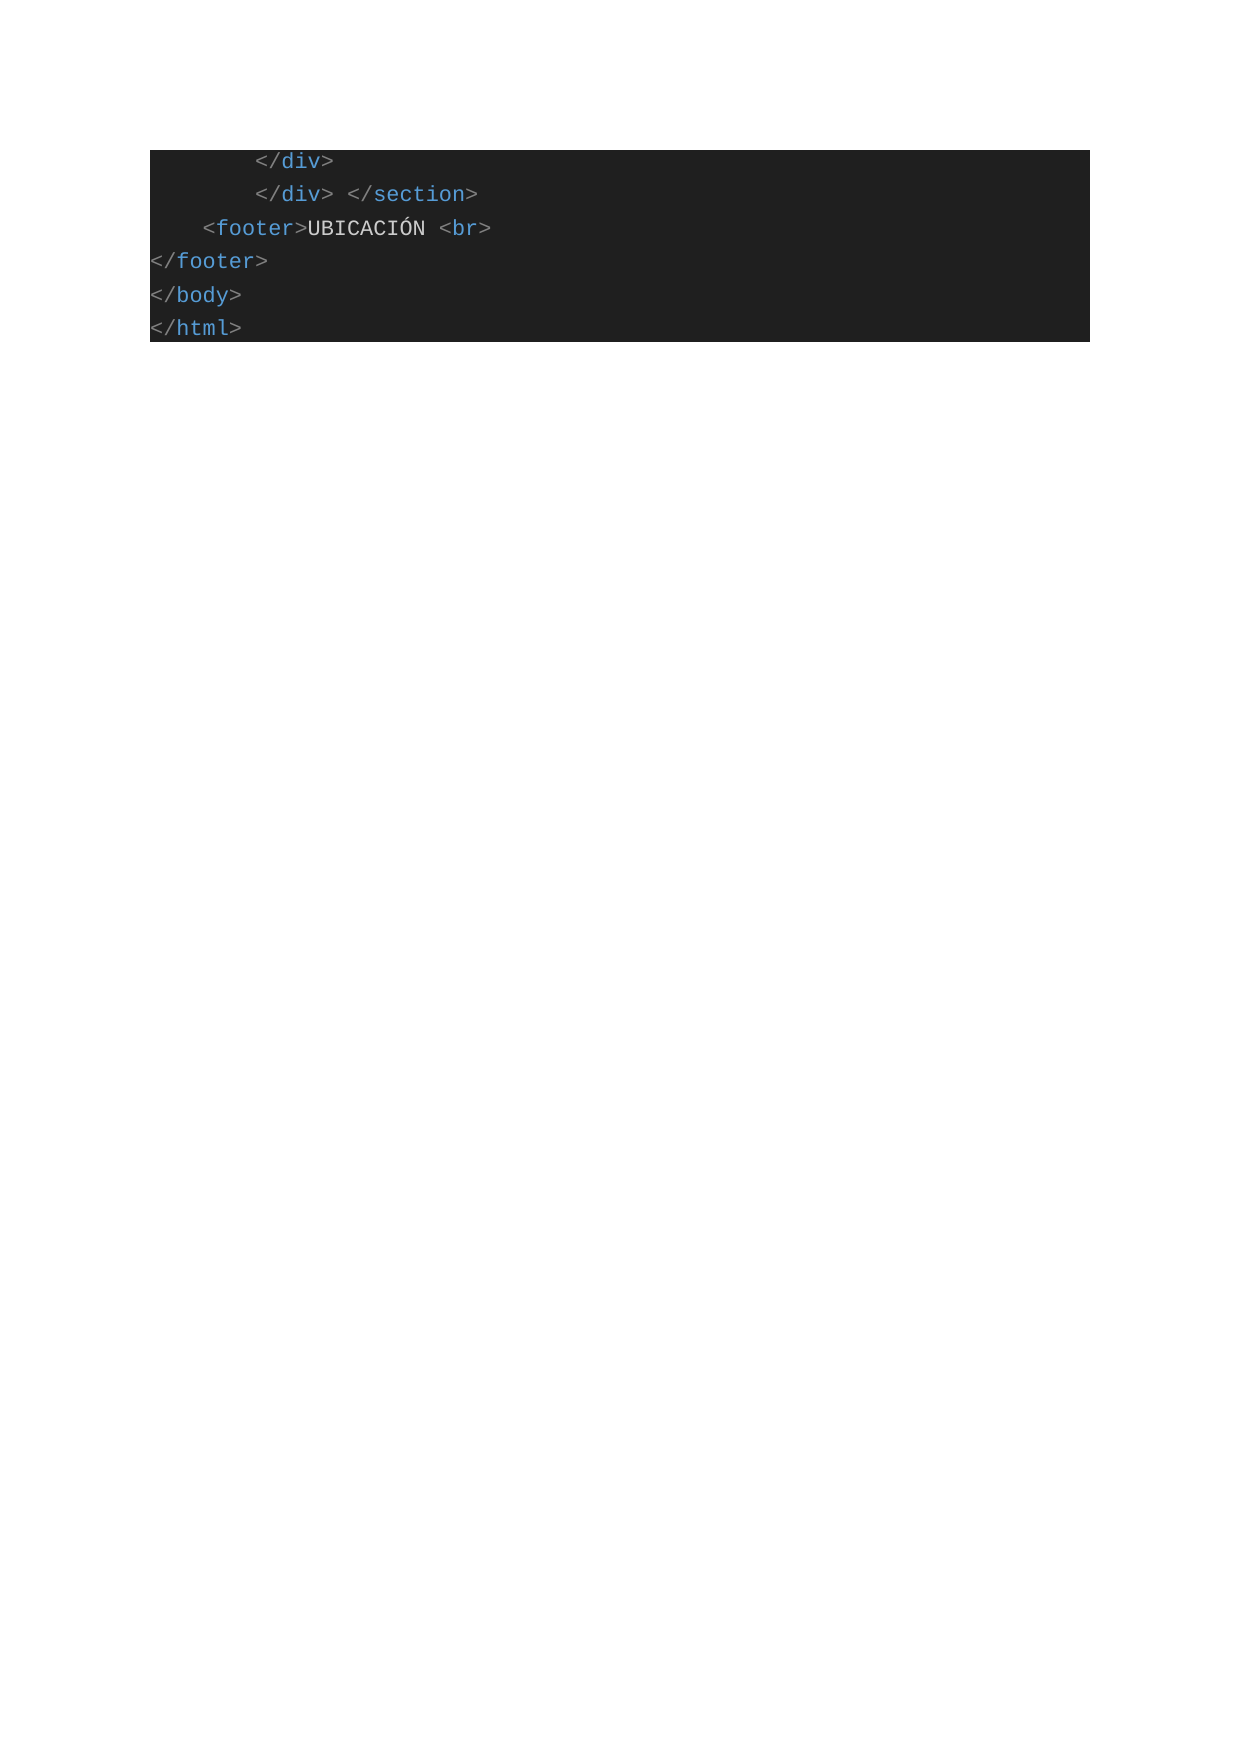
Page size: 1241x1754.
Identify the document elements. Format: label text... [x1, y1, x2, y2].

text </html> [150, 317, 1090, 342]
text </div> </section> [150, 183, 1090, 208]
text </div> [150, 150, 1090, 175]
text </body> [150, 284, 1090, 308]
text <footer>UBICACIÓN <br> [150, 217, 1090, 242]
text </footer> [150, 250, 1090, 275]
